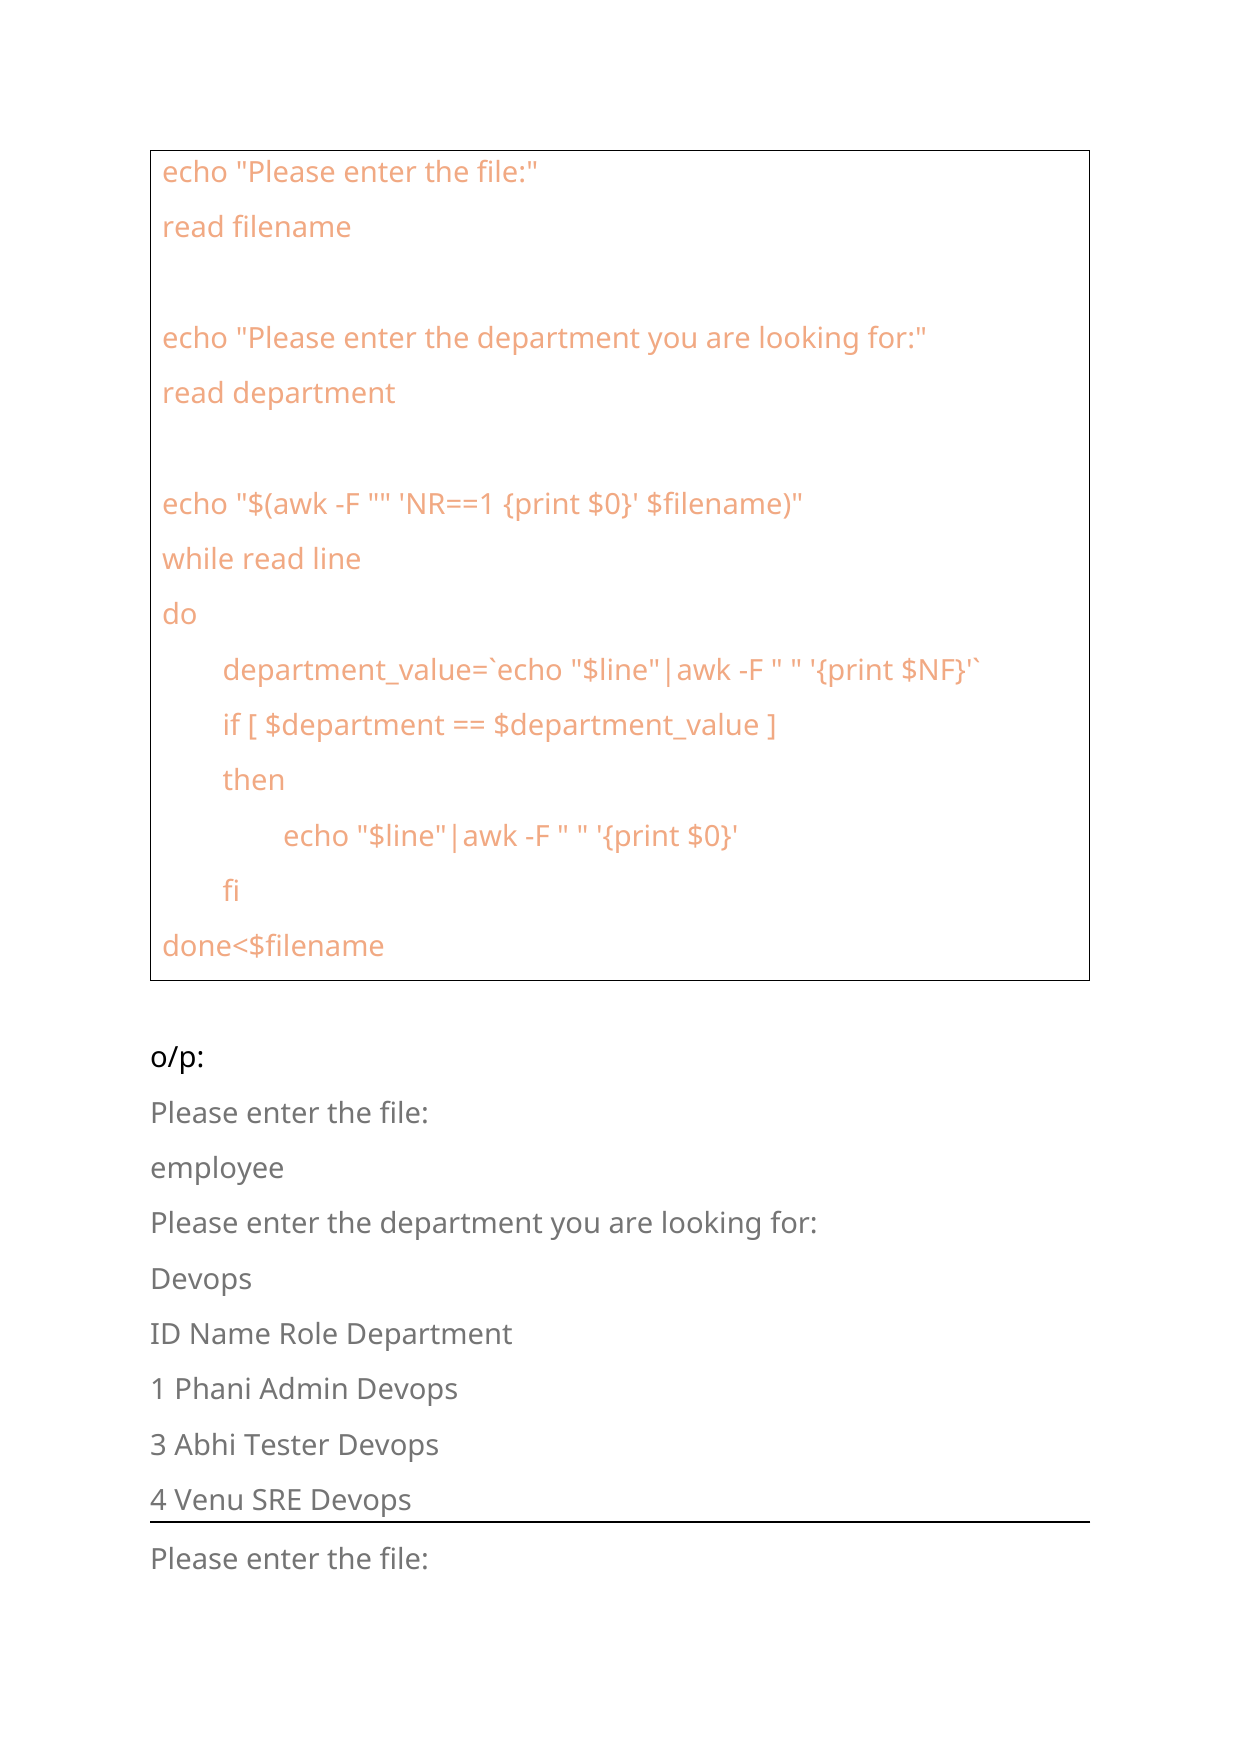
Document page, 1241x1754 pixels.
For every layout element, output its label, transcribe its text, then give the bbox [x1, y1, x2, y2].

text 3 Abhi Tester Devops [150, 1424, 1090, 1464]
text o/p: [150, 1037, 1090, 1076]
text Devops [150, 1258, 1090, 1298]
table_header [151, 151, 1089, 980]
text 1 Phani Admin Devops [150, 1369, 1090, 1408]
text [150, 1203, 1090, 1242]
text 4 Venu SRE Devops [150, 1479, 1090, 1521]
text employee [150, 1147, 1090, 1187]
text ID Name Role Department [150, 1313, 1090, 1353]
text Please enter the file: [150, 1092, 1090, 1132]
text Please enter the file: [150, 1538, 1090, 1578]
